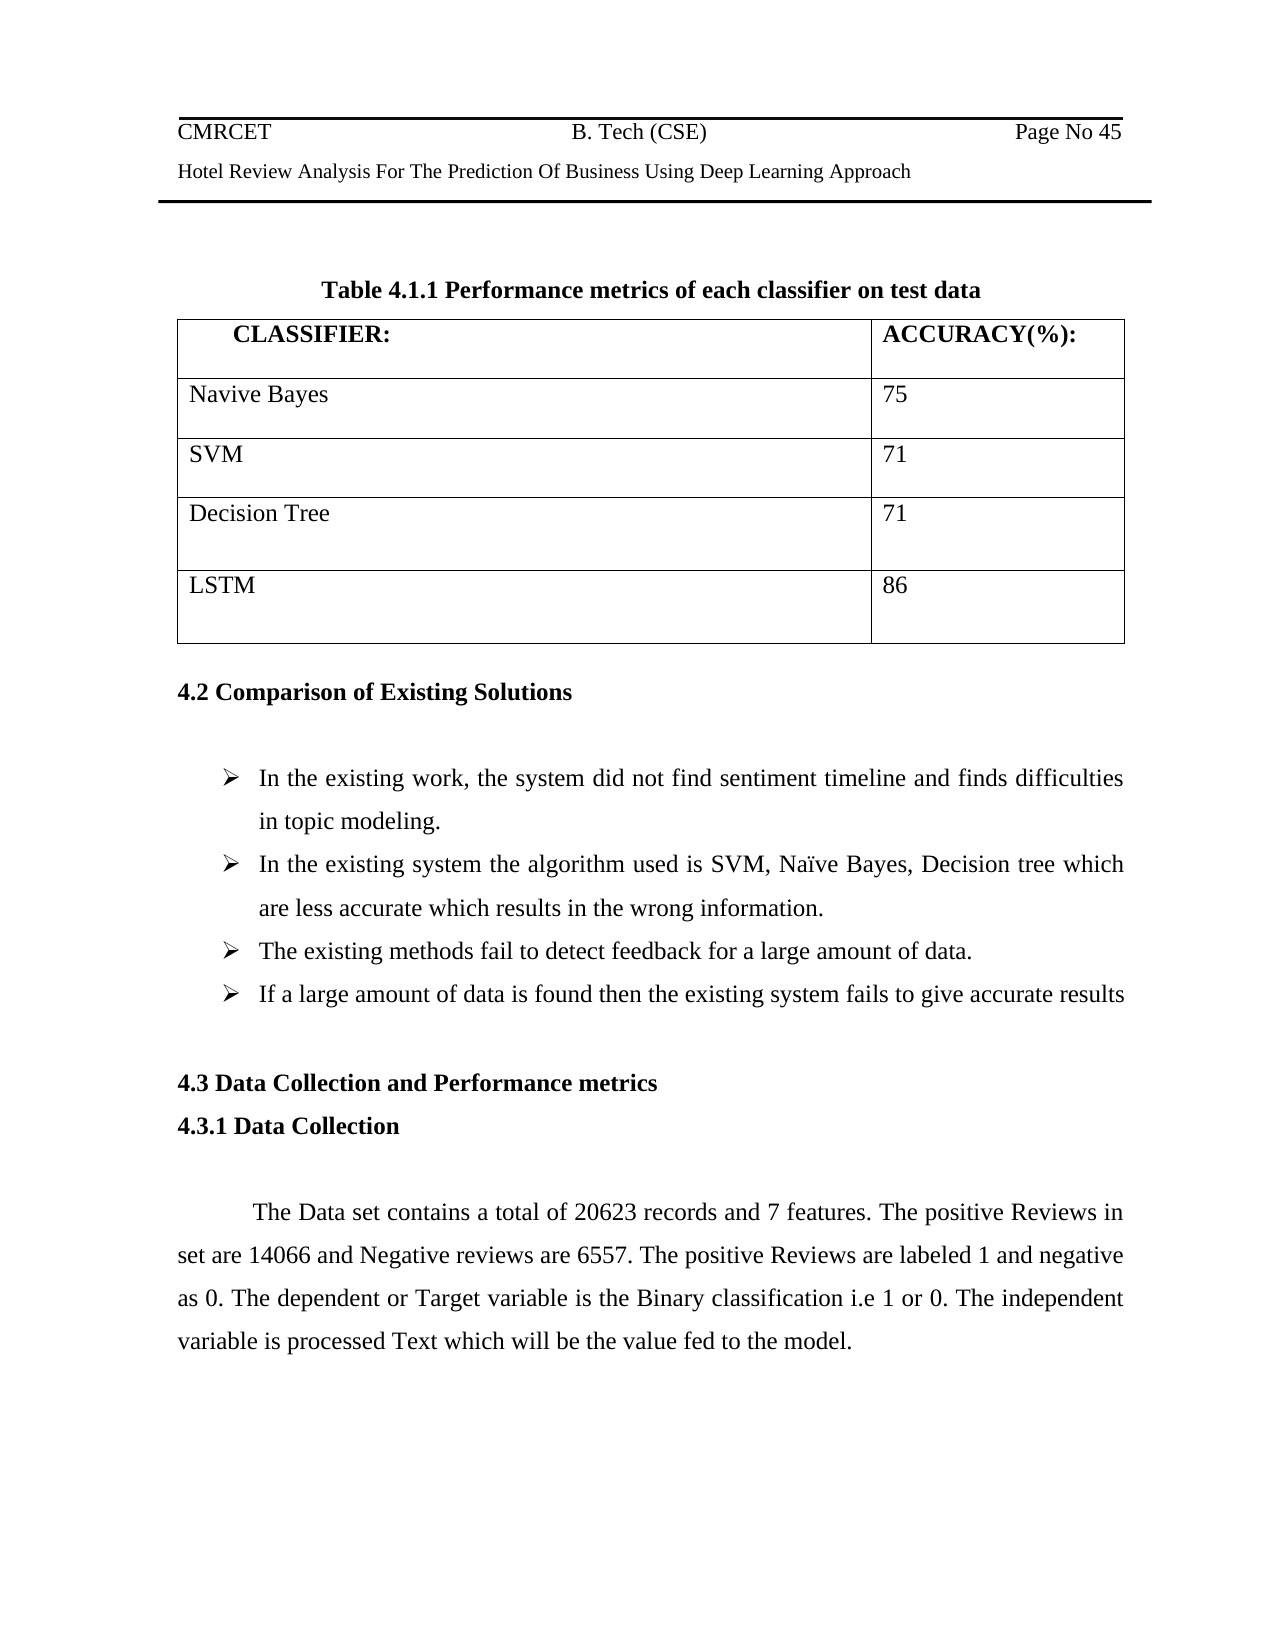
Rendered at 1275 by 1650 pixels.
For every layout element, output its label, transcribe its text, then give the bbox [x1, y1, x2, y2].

list The existing methods fail to detect feedback for a large amount of data. [221, 936, 1125, 964]
text 4.2 Comparison of Existing Solutions [177, 677, 1125, 706]
table_cell 71 [872, 439, 1124, 497]
list In the existing work, the system did not find sentiment timeline and finds difficulties in topic modeling. [221, 763, 1125, 835]
table_cell Decision Tree [178, 498, 871, 569]
text Hotel Review Analysis For The Prediction Of Business Using Deep Learning Approach [177, 159, 1125, 183]
table_header CLASSIFIER: [178, 320, 871, 378]
table_cell 75 [872, 379, 1124, 438]
table_cell 86 [872, 571, 1124, 642]
list If a large amount of data is found then the existing system fails to give accurate results [221, 979, 1125, 1008]
text 4.3 Data Collection and Performance metrics [177, 1068, 1125, 1096]
text The Data set contains a total of 20623 records and 7 features. The positive Reviews in set are 14066 and Negative reviews are 6557. The positive Reviews are labeled 1 and negative as 0. The dependent or Target variable is the Binary classification i.e 1 or 0. The independent variable is processed Text which will be the value fed to the model. [177, 1197, 1125, 1355]
table_header ACCURACY(%): [872, 320, 1124, 378]
table_cell SVM [178, 439, 871, 497]
table_cell Navive Bayes [178, 379, 871, 438]
text CMRCET B. Tech (CSE) Page No 45 [177, 118, 1125, 144]
table_cell LSTM [178, 571, 871, 642]
table_cell 71 [872, 498, 1124, 569]
text 4.3.1 Data Collection [177, 1111, 1125, 1139]
text Table 4.1.1 Performance metrics of each classifier on test data [177, 275, 1125, 304]
list In the existing system the algorithm used is SVM, Naïve Bayes, Decision tree which are less accurate which results in the wrong information. [221, 849, 1125, 921]
